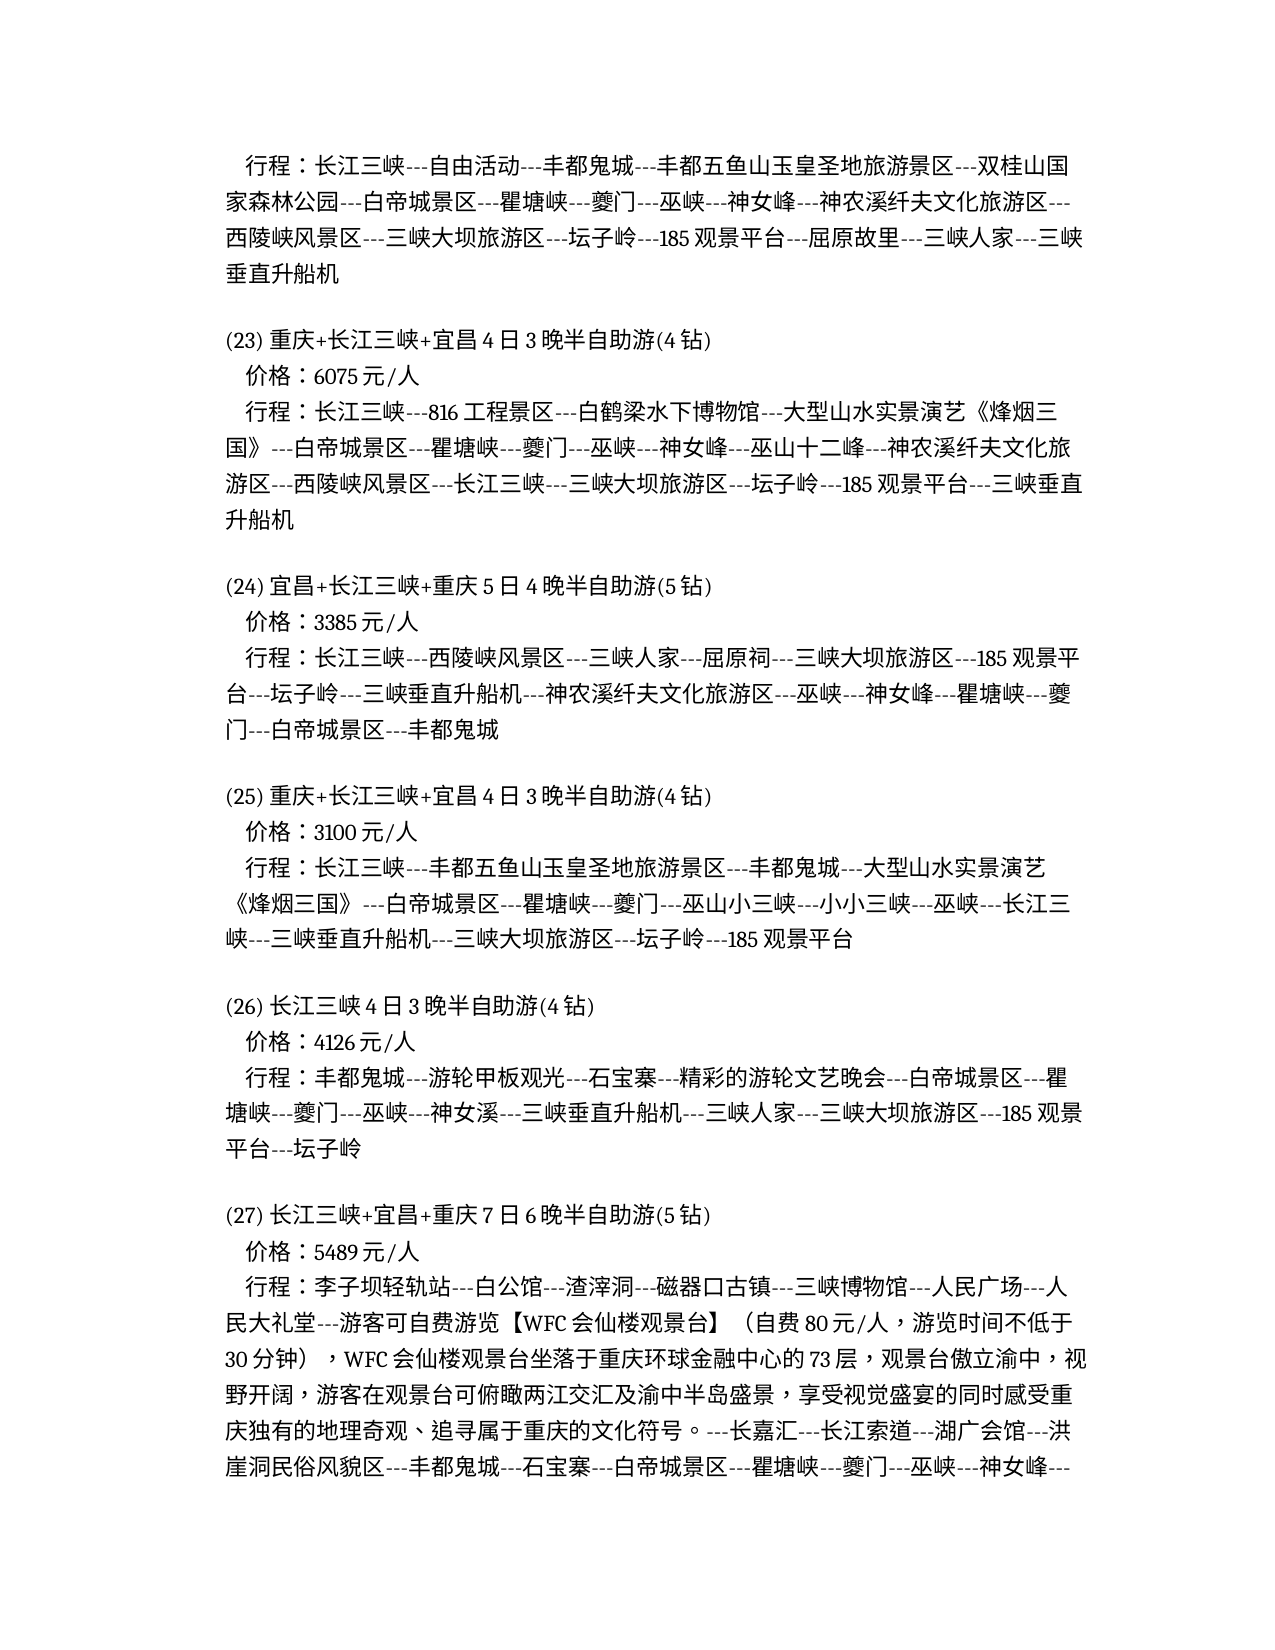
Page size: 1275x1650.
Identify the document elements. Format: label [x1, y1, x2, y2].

list [187, 150, 1087, 1482]
